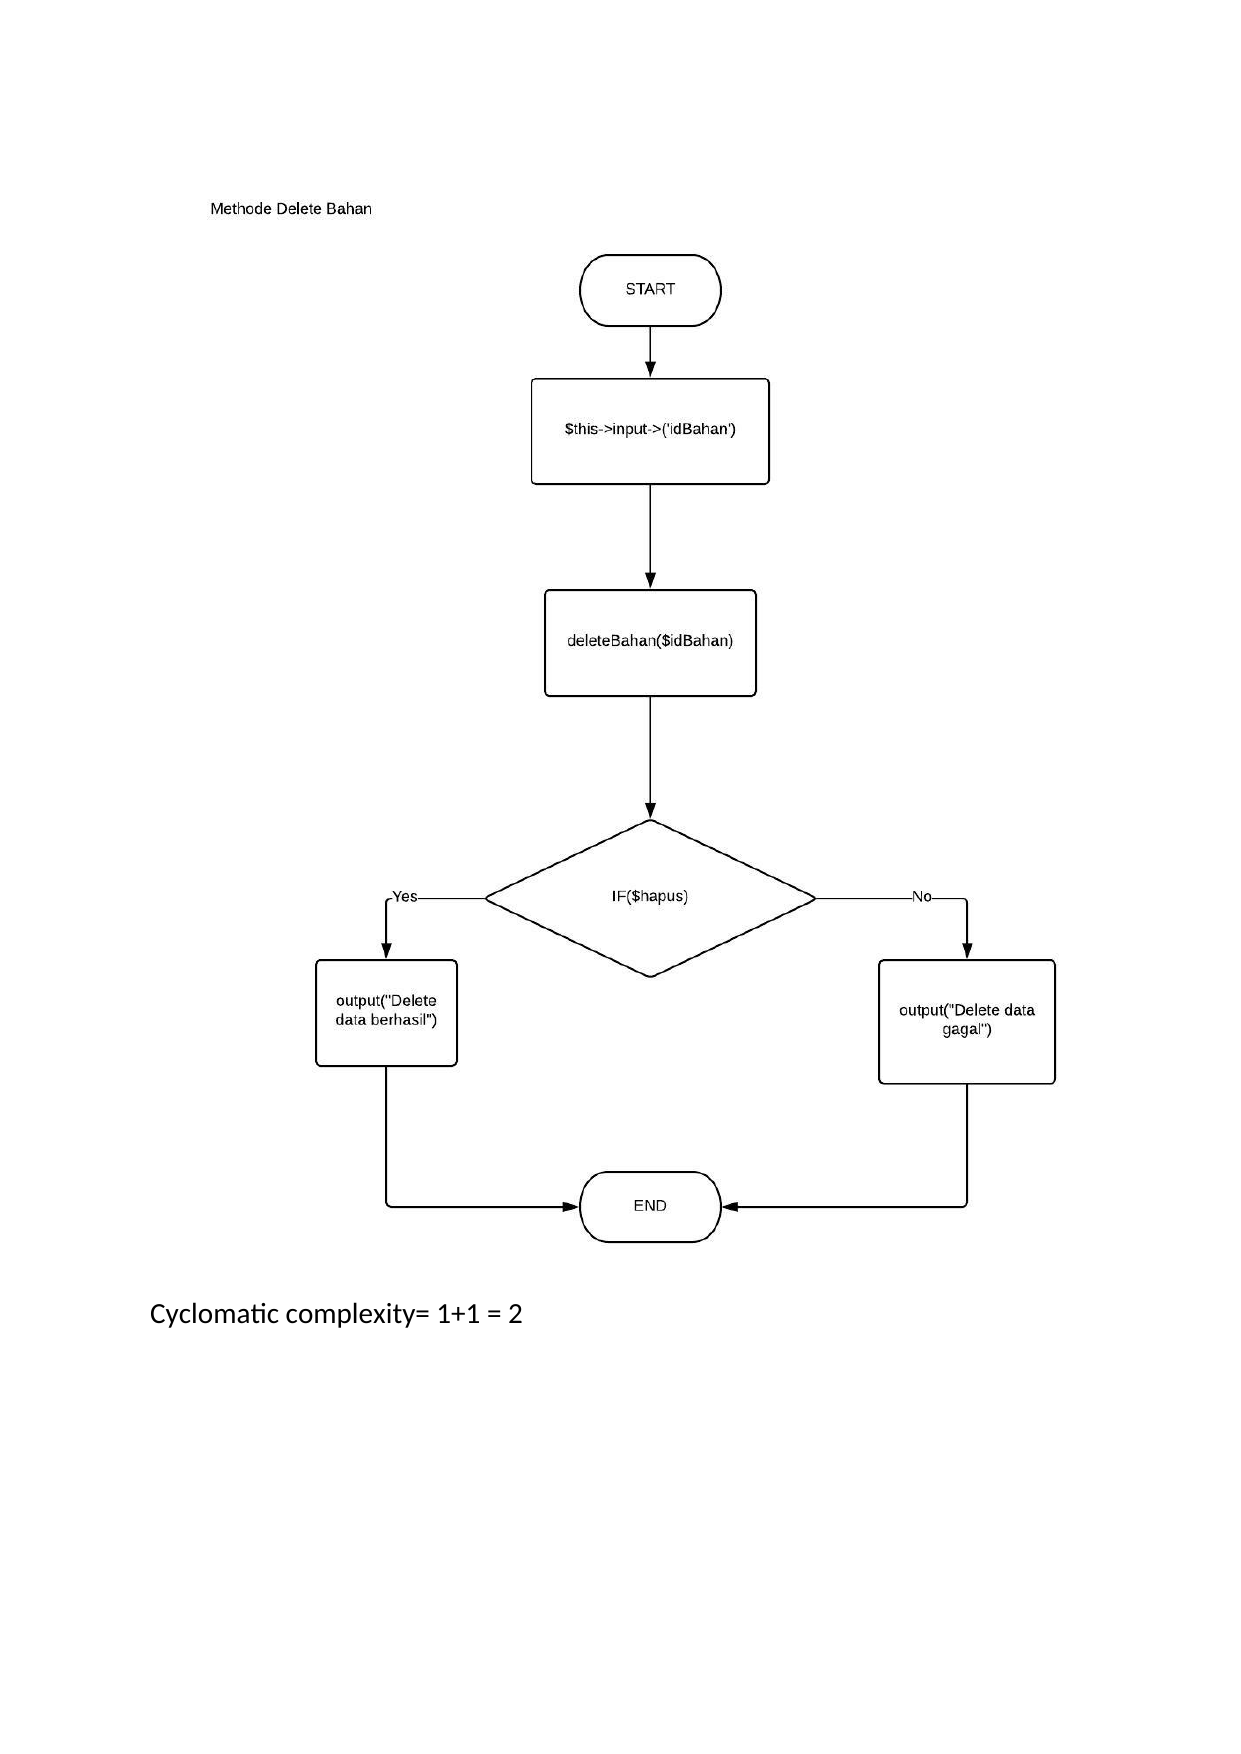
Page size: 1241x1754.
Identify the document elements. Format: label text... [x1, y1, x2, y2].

text Cyclomatic complexity= 1+1 = 2 [150, 1295, 1090, 1331]
picture [150, 150, 1090, 1277]
